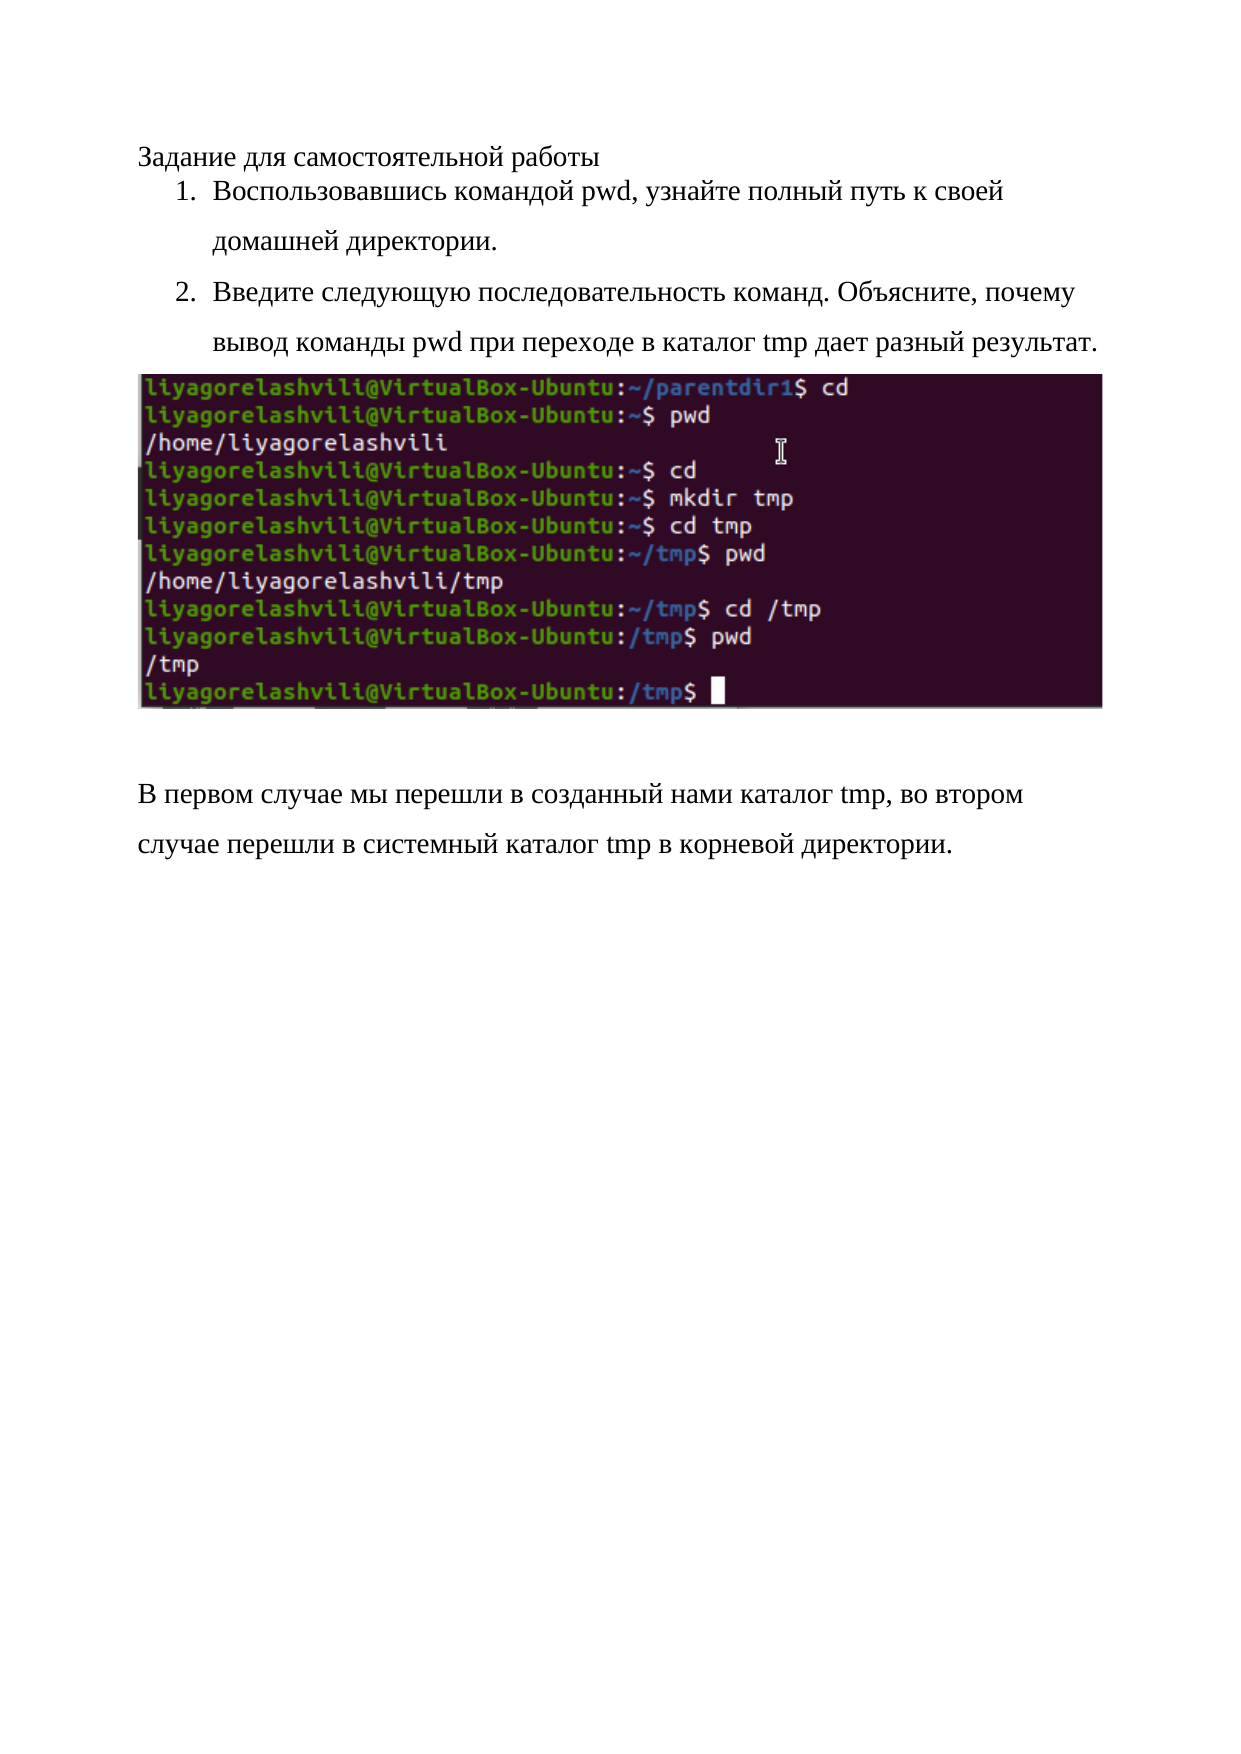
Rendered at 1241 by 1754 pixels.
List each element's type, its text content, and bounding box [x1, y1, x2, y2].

list Введите следующую последовательность команд. Объясните, почему вывод команды pwd при переходе в каталог tmp дает разный результат. [175, 274, 1103, 358]
text Задание для самостоятельной работы [137, 139, 1103, 173]
picture [137, 374, 1103, 709]
list Воспользовавшись командой pwd, узнайте полный путь к своей домашней директории. [175, 173, 1103, 257]
text В первом случае мы перешли в созданный нами каталог tmp, во втором случае перешли в системный каталог tmp в корневой директории. [137, 776, 1103, 859]
